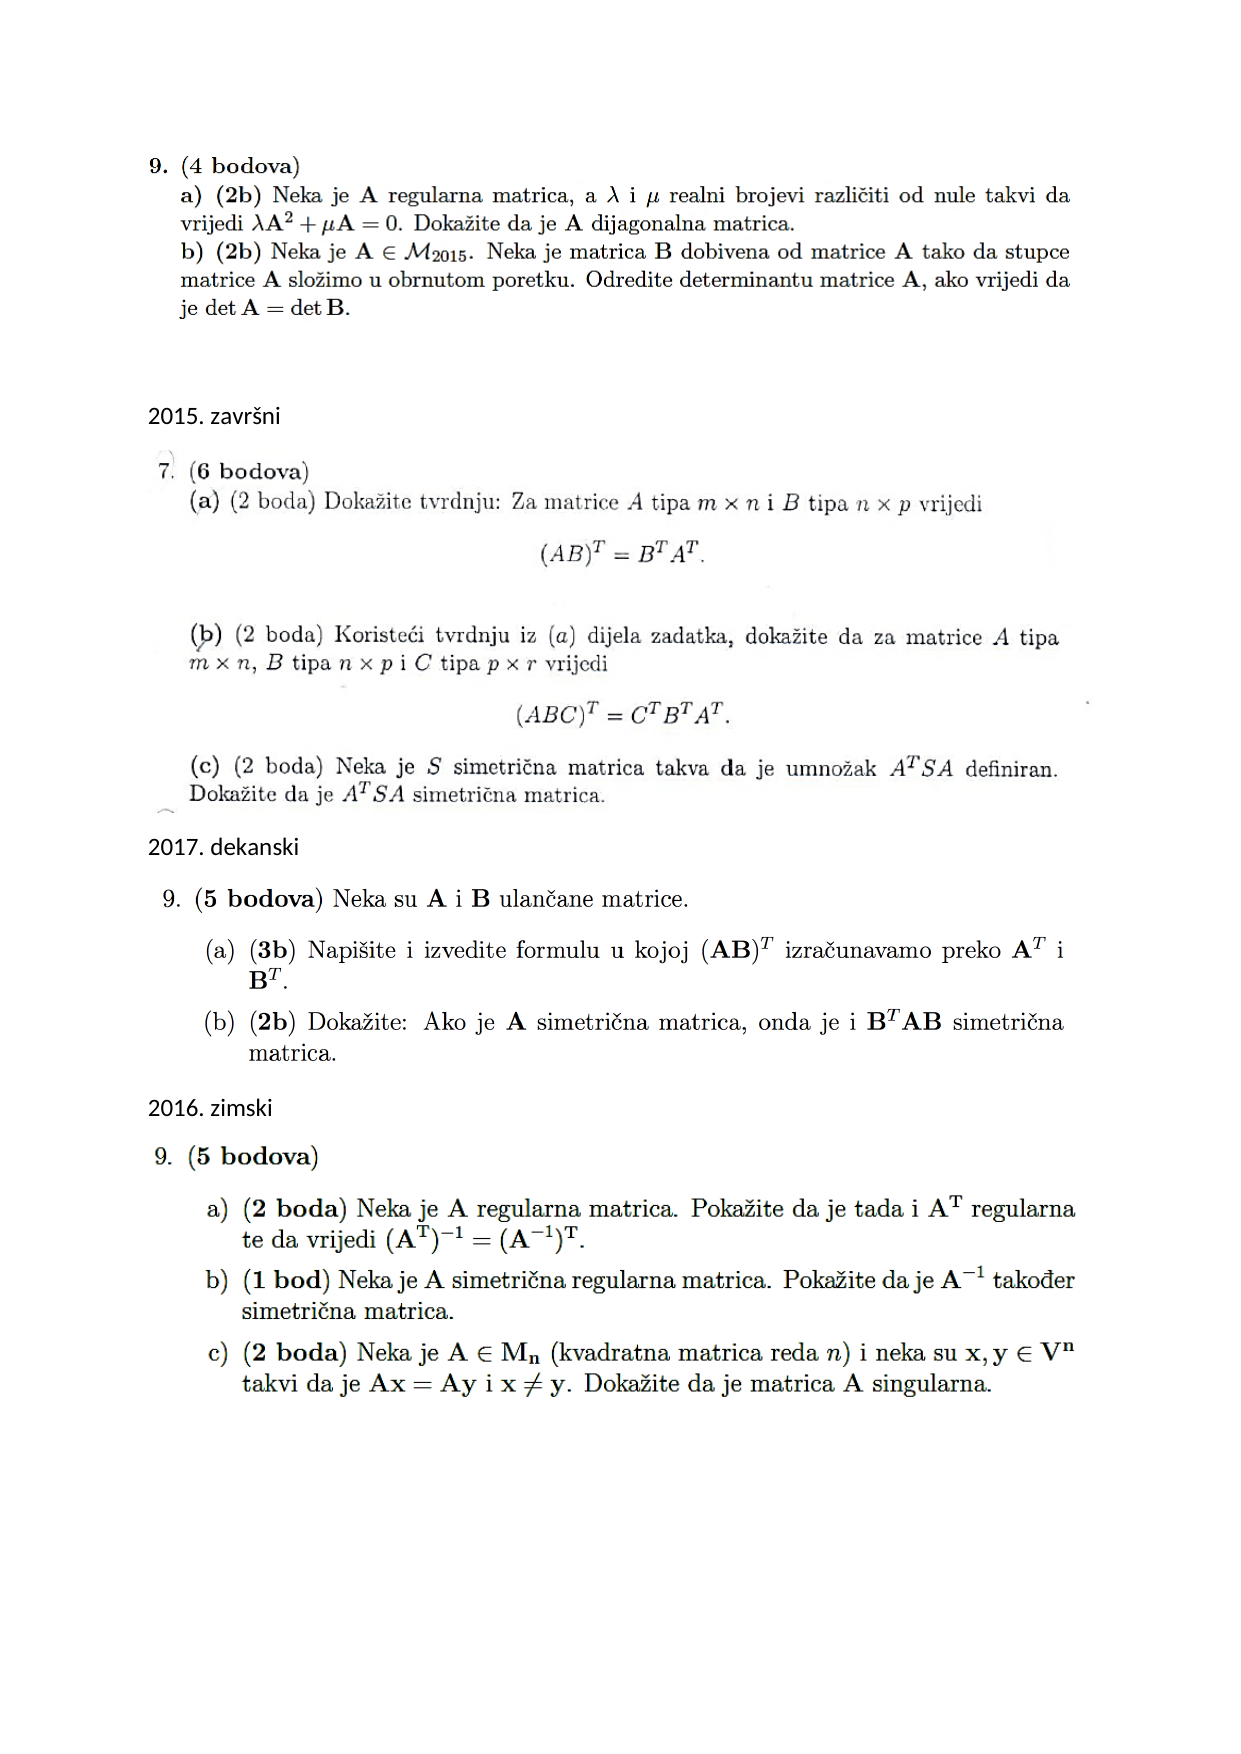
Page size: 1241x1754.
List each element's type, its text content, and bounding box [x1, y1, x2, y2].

picture [147, 147, 1093, 332]
text 2015. završni [148, 401, 1093, 431]
picture [147, 1141, 1093, 1415]
text 2017. dekanski [148, 832, 1093, 862]
text 2016. zimski [148, 1092, 1093, 1122]
picture [147, 881, 1093, 1074]
picture [147, 450, 1093, 813]
